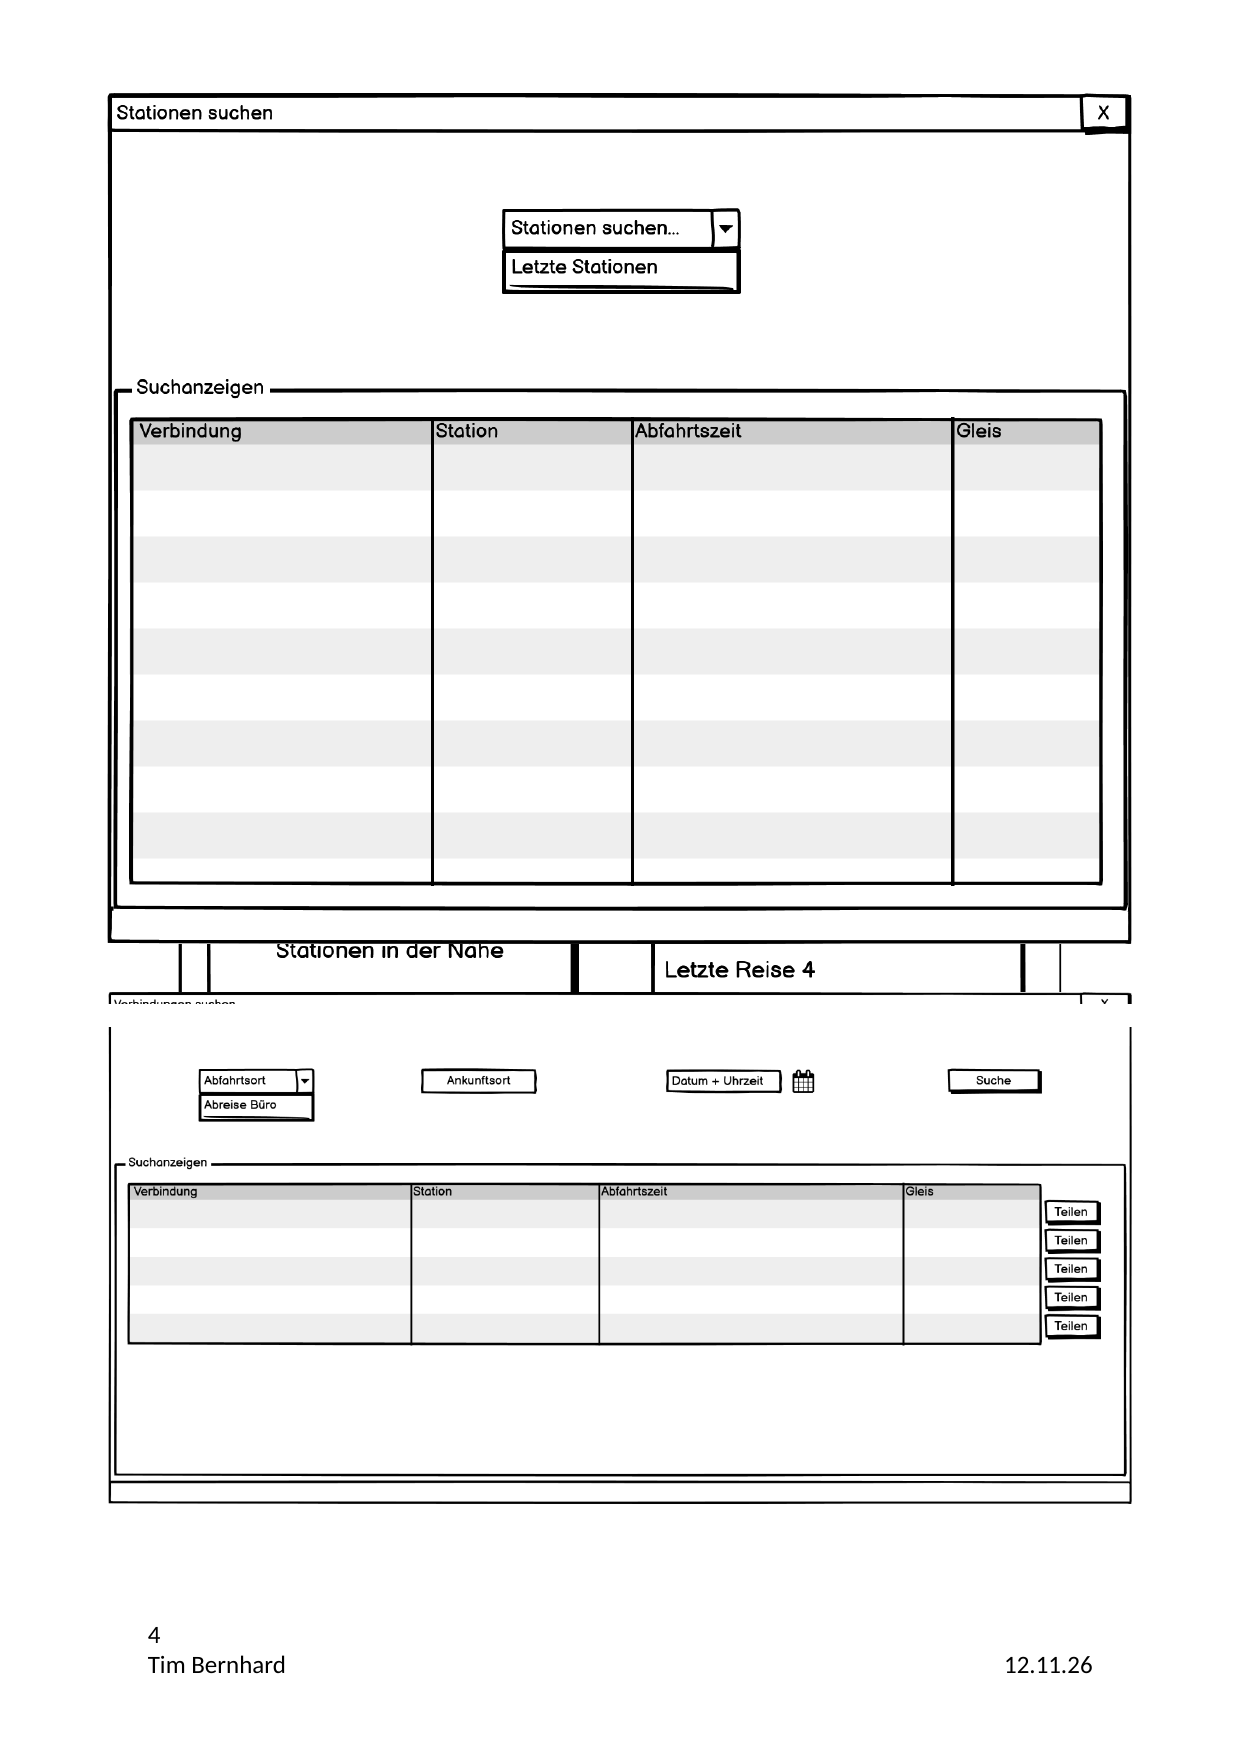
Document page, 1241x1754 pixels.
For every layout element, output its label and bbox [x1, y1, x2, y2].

picture [107, 93, 1132, 1004]
picture [108, 1027, 1132, 1504]
